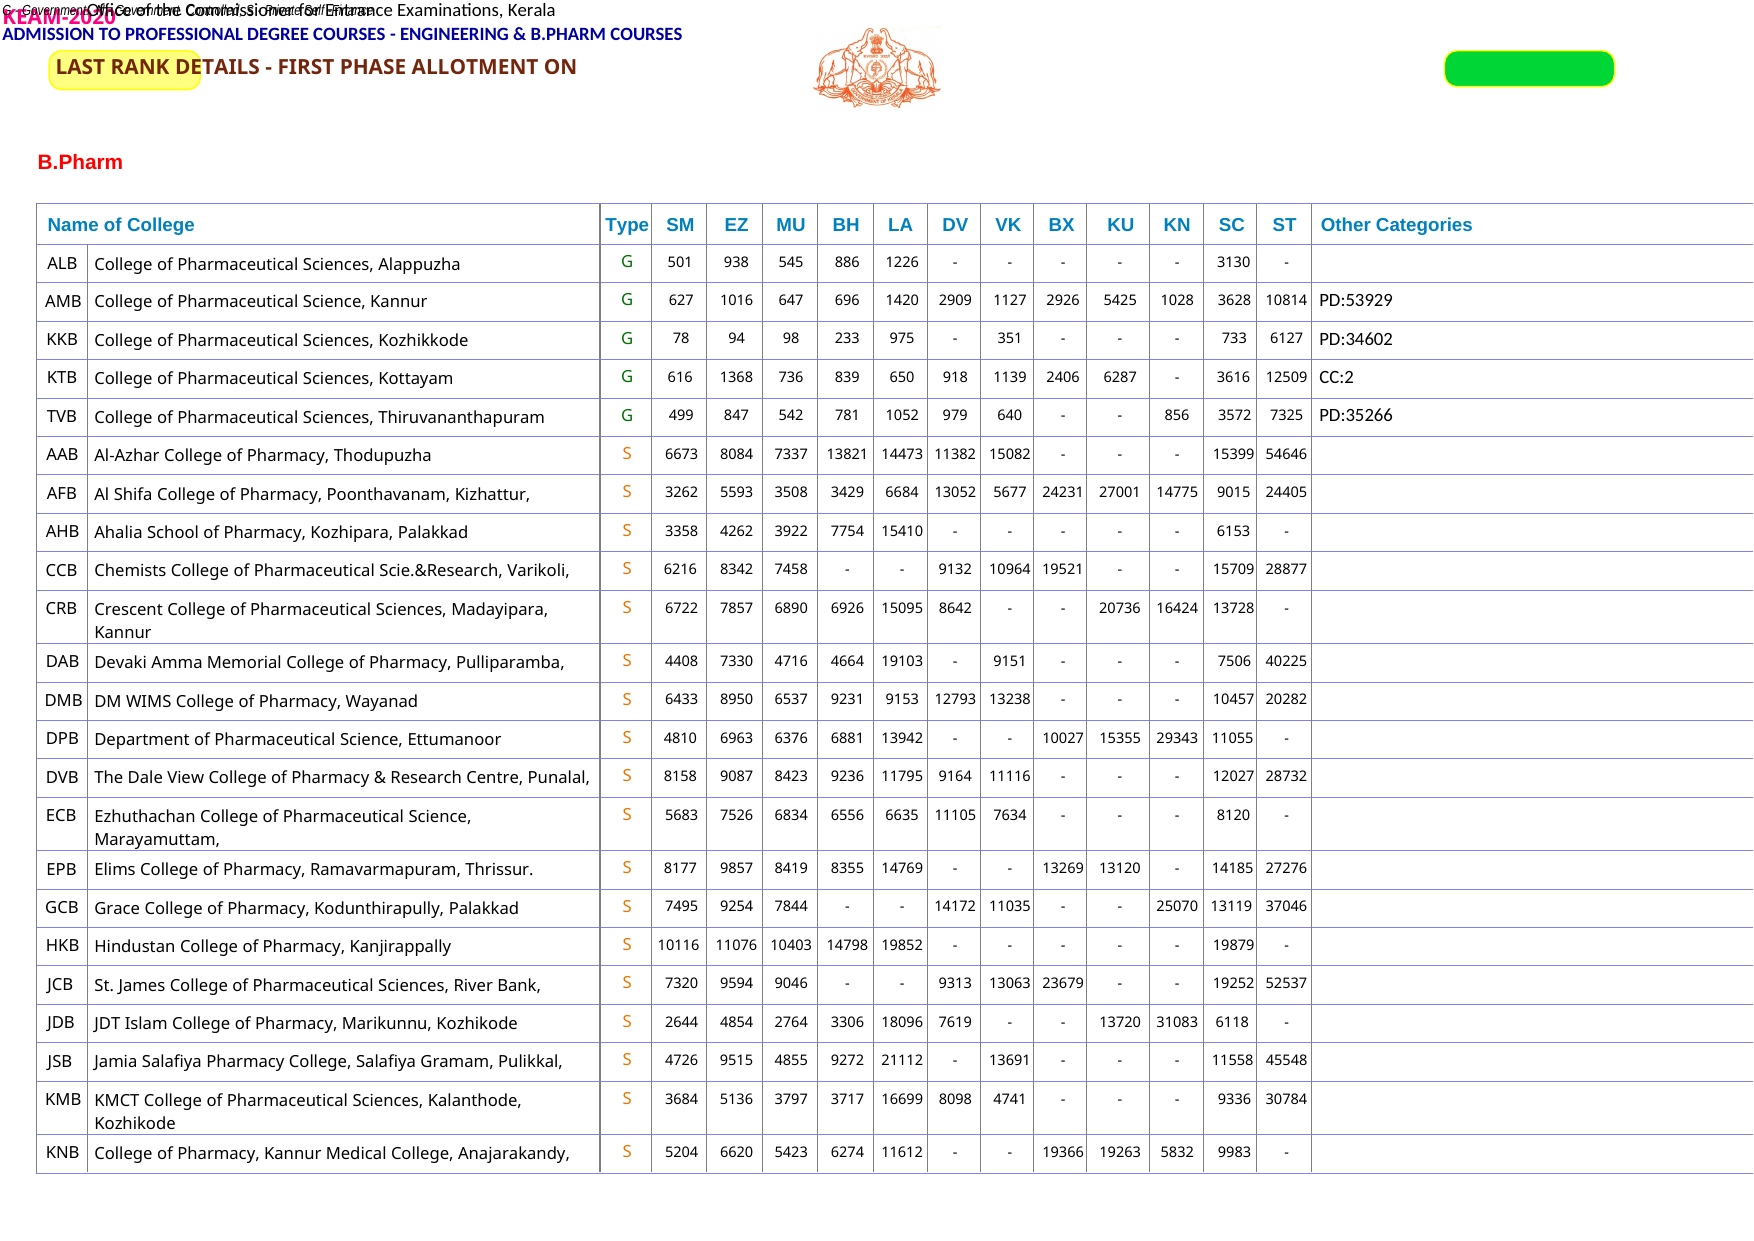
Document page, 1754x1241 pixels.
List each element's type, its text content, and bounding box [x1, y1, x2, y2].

table_cell 78 [652, 322, 706, 359]
table_header EZ [707, 204, 762, 244]
table_cell 10457 [1204, 683, 1256, 720]
table_cell 499 [652, 399, 706, 436]
table_cell S [601, 1082, 651, 1134]
table_cell - [928, 1043, 980, 1081]
table_cell 6376 [763, 721, 817, 758]
table_cell ALB [37, 245, 87, 282]
table_cell 7330 [707, 644, 762, 681]
table_cell S [601, 1135, 651, 1172]
table_cell 23679 [1034, 966, 1086, 1004]
table_cell - [1087, 322, 1149, 359]
table_cell DM WIMS College of Pharmacy, Wayanad [88, 683, 599, 720]
table_cell - [1150, 322, 1203, 359]
table_cell S [601, 798, 651, 850]
table_cell St. James College of Pharmaceutical Sciences, River Bank, [88, 966, 599, 1004]
table_cell - [1087, 928, 1149, 965]
table_cell College of Pharmacy, Kannur Medical College, Anajarakandy, [88, 1135, 599, 1172]
table_cell Jamia Salafiya Pharmacy College, Salafiya Gramam, Pulikkal, [88, 1043, 599, 1081]
table_cell - [1150, 552, 1203, 589]
table_cell [1312, 1005, 1753, 1042]
table_cell 16424 [1150, 591, 1203, 643]
table_header ST [1257, 204, 1311, 244]
text B.Pharm [37, 150, 1754, 174]
table_cell 24405 [1257, 475, 1311, 513]
table_cell - [1087, 890, 1149, 927]
table_cell S [601, 437, 651, 474]
table_cell 27276 [1257, 851, 1311, 888]
table_cell CCB [37, 552, 87, 589]
table_cell 6127 [1257, 322, 1311, 359]
table_cell 545 [763, 245, 817, 282]
table_cell PD:35266 [1312, 399, 1753, 436]
table_header DV [928, 204, 980, 244]
table_cell 8642 [928, 591, 980, 643]
table_cell 8355 [818, 851, 873, 888]
table_cell - [1087, 514, 1149, 551]
table_cell 9336 [1204, 1082, 1256, 1134]
table_cell 2926 [1034, 283, 1086, 321]
table_cell - [1150, 1082, 1203, 1134]
table_cell The Dale View College of Pharmacy & Research Centre, Punalal, [88, 759, 599, 797]
table_cell 11382 [928, 437, 980, 474]
table_cell DMB [37, 683, 87, 720]
table_cell 9132 [928, 552, 980, 589]
table_cell JDT Islam College of Pharmacy, Marikunnu, Kozhikode [88, 1005, 599, 1042]
table_header KU [1087, 204, 1149, 244]
table_cell [1312, 644, 1753, 681]
table_cell - [874, 890, 927, 927]
table_cell 3358 [652, 514, 706, 551]
table_cell 13728 [1204, 591, 1256, 643]
table_cell 650 [874, 360, 927, 397]
table_cell 7844 [763, 890, 817, 927]
table_cell 10116 [652, 928, 706, 965]
table_cell 11612 [874, 1135, 927, 1172]
table_cell 25070 [1150, 890, 1203, 927]
table_cell 7325 [1257, 399, 1311, 436]
table_cell 9272 [818, 1043, 873, 1081]
table_cell 4262 [707, 514, 762, 551]
table_cell 5683 [652, 798, 706, 850]
table_cell - [1150, 644, 1203, 681]
table_cell [1312, 475, 1753, 513]
table_cell 11116 [981, 759, 1033, 797]
table_cell 98 [763, 322, 817, 359]
table_cell - [1150, 245, 1203, 282]
table_cell S [601, 890, 651, 927]
table_cell - [1034, 399, 1086, 436]
table_cell 19521 [1034, 552, 1086, 589]
table_cell G [601, 245, 651, 282]
table_cell 3922 [763, 514, 817, 551]
table_cell 19252 [1204, 966, 1256, 1004]
table_cell 13119 [1204, 890, 1256, 927]
table_cell JCB [37, 966, 87, 1004]
table_cell 27001 [1087, 475, 1149, 513]
table_cell 7857 [707, 591, 762, 643]
table_cell 31083 [1150, 1005, 1203, 1042]
table_cell 1226 [874, 245, 927, 282]
table_cell S [601, 683, 651, 720]
table_cell 4408 [652, 644, 706, 681]
table_cell 9046 [763, 966, 817, 1004]
table_cell 6216 [652, 552, 706, 589]
table_cell S [601, 759, 651, 797]
table_cell - [928, 851, 980, 888]
table_cell 1420 [874, 283, 927, 321]
table_cell - [1034, 591, 1086, 643]
table_cell Al-Azhar College of Pharmacy, Thodupuzha [88, 437, 599, 474]
table_cell 8098 [928, 1082, 980, 1134]
table_cell - [1150, 798, 1203, 850]
table_cell - [1034, 245, 1086, 282]
table_cell KMB [37, 1082, 87, 1134]
table_cell 11076 [707, 928, 762, 965]
table_cell 13052 [928, 475, 980, 513]
table_cell - [981, 1005, 1033, 1042]
table_cell 4726 [652, 1043, 706, 1081]
table_cell 13942 [874, 721, 927, 758]
table_cell KKB [37, 322, 87, 359]
table_cell - [1257, 514, 1311, 551]
table_cell KMCT College of Pharmaceutical Sciences, Kalanthode, Kozhikode [88, 1082, 599, 1134]
table_cell 3717 [818, 1082, 873, 1134]
table_cell 11055 [1204, 721, 1256, 758]
table_cell [1312, 552, 1753, 589]
table_cell 13691 [981, 1043, 1033, 1081]
table_cell [1312, 437, 1753, 474]
table_cell 7506 [1204, 644, 1256, 681]
table_cell 15399 [1204, 437, 1256, 474]
table_cell CRB [37, 591, 87, 643]
table_cell [1312, 1135, 1753, 1172]
table_cell 2909 [928, 283, 980, 321]
table_cell 9153 [874, 683, 927, 720]
table_cell 9087 [707, 759, 762, 797]
table_cell Crescent College of Pharmaceutical Sciences, Madayipara, Kannur [88, 591, 599, 643]
table_cell 14769 [874, 851, 927, 888]
table_cell 11795 [874, 759, 927, 797]
table_cell 2764 [763, 1005, 817, 1042]
table_cell DAB [37, 644, 87, 681]
table_cell 6963 [707, 721, 762, 758]
table_cell - [1257, 798, 1311, 850]
table_cell 11035 [981, 890, 1033, 927]
table_cell 6274 [818, 1135, 873, 1172]
table_cell 7495 [652, 890, 706, 927]
table_cell 6881 [818, 721, 873, 758]
table_cell 7458 [763, 552, 817, 589]
table_cell 351 [981, 322, 1033, 359]
table_cell JSB [37, 1043, 87, 1081]
table_cell - [1087, 683, 1149, 720]
table_cell KNB [37, 1135, 87, 1172]
table_cell 6620 [707, 1135, 762, 1172]
table_cell - [1034, 890, 1086, 927]
table_cell CC:2 [1312, 360, 1753, 397]
table_cell 696 [818, 283, 873, 321]
table_cell [1312, 928, 1753, 965]
table_cell - [1257, 245, 1311, 282]
table_cell - [1150, 437, 1203, 474]
table_cell S [601, 928, 651, 965]
table_header Name of College [37, 204, 599, 244]
table_cell 12793 [928, 683, 980, 720]
table_cell - [928, 245, 980, 282]
table_cell 37046 [1257, 890, 1311, 927]
table_cell 1028 [1150, 283, 1203, 321]
table_cell Devaki Amma Memorial College of Pharmacy, Pulliparamba, [88, 644, 599, 681]
table_cell 647 [763, 283, 817, 321]
table_cell 5204 [652, 1135, 706, 1172]
table_cell - [1034, 928, 1086, 965]
table_cell College of Pharmaceutical Sciences, Thiruvananthapuram [88, 399, 599, 436]
table_cell 2406 [1034, 360, 1086, 397]
table_cell 640 [981, 399, 1033, 436]
table_cell - [981, 928, 1033, 965]
table_cell - [1034, 798, 1086, 850]
table_cell 6926 [818, 591, 873, 643]
table_cell - [1034, 683, 1086, 720]
table_cell EPB [37, 851, 87, 888]
table_header SC [1204, 204, 1256, 244]
table_cell 918 [928, 360, 980, 397]
table_cell 4810 [652, 721, 706, 758]
table_cell 94 [707, 322, 762, 359]
table_cell 15709 [1204, 552, 1256, 589]
table_cell 15355 [1087, 721, 1149, 758]
table_cell 5832 [1150, 1135, 1203, 1172]
table_cell [1312, 966, 1753, 1004]
table_cell 15410 [874, 514, 927, 551]
table_cell - [1150, 966, 1203, 1004]
table_cell 13120 [1087, 851, 1149, 888]
table_cell 1139 [981, 360, 1033, 397]
table_cell 14185 [1204, 851, 1256, 888]
table_cell AFB [37, 475, 87, 513]
table_cell S [601, 1043, 651, 1081]
table_header Other Categories [1312, 204, 1753, 244]
table_cell - [1087, 552, 1149, 589]
table_cell 6556 [818, 798, 873, 850]
table_cell 29343 [1150, 721, 1203, 758]
table_header BH [818, 204, 873, 244]
table_cell 9151 [981, 644, 1033, 681]
table_cell 10403 [763, 928, 817, 965]
table_cell - [1034, 437, 1086, 474]
table_cell S [601, 966, 651, 1004]
table_cell 6153 [1204, 514, 1256, 551]
table_cell 4664 [818, 644, 873, 681]
table_cell [1312, 798, 1753, 850]
table_cell 856 [1150, 399, 1203, 436]
table_cell 736 [763, 360, 817, 397]
table_cell 5423 [763, 1135, 817, 1172]
table_cell 13063 [981, 966, 1033, 1004]
table_cell 18096 [874, 1005, 927, 1042]
table_cell - [1257, 1135, 1311, 1172]
table_cell 886 [818, 245, 873, 282]
table_cell [1312, 721, 1753, 758]
table_cell College of Pharmaceutical Sciences, Kozhikkode [88, 322, 599, 359]
table_cell 733 [1204, 322, 1256, 359]
table_cell JDB [37, 1005, 87, 1042]
table_cell Ezhuthachan College of Pharmaceutical Science, Marayamuttam, [88, 798, 599, 850]
table_cell 3616 [1204, 360, 1256, 397]
table_cell Grace College of Pharmacy, Kodunthirapully, Palakkad [88, 890, 599, 927]
table_cell 21112 [874, 1043, 927, 1081]
table_cell 6684 [874, 475, 927, 513]
table_cell 13238 [981, 683, 1033, 720]
table_cell - [818, 966, 873, 1004]
table_cell - [981, 514, 1033, 551]
table_cell College of Pharmaceutical Sciences, Kottayam [88, 360, 599, 397]
table_cell 16699 [874, 1082, 927, 1134]
table_cell 1052 [874, 399, 927, 436]
table_cell S [601, 721, 651, 758]
table_cell 7619 [928, 1005, 980, 1042]
table_cell - [981, 1135, 1033, 1172]
table_cell 1127 [981, 283, 1033, 321]
table_cell 4741 [981, 1082, 1033, 1134]
table_cell 8177 [652, 851, 706, 888]
table_cell Al Shifa College of Pharmacy, Poonthavanam, Kizhattur, [88, 475, 599, 513]
table_cell 7526 [707, 798, 762, 850]
table_cell College of Pharmaceutical Science, Kannur [88, 283, 599, 321]
table_cell - [1034, 644, 1086, 681]
table_cell 19852 [874, 928, 927, 965]
table_cell 14775 [1150, 475, 1203, 513]
table_cell 847 [707, 399, 762, 436]
table_cell - [1150, 683, 1203, 720]
table_cell 12509 [1257, 360, 1311, 397]
table_cell [1312, 514, 1753, 551]
table_cell S [601, 644, 651, 681]
table_cell - [928, 928, 980, 965]
table_cell 8342 [707, 552, 762, 589]
table_cell 233 [818, 322, 873, 359]
table_cell 19879 [1204, 928, 1256, 965]
table_cell [1312, 1082, 1753, 1134]
table_cell 8423 [763, 759, 817, 797]
table_cell - [1087, 759, 1149, 797]
table_cell S [601, 1005, 651, 1042]
table_cell 45548 [1257, 1043, 1311, 1081]
table_header Type [601, 204, 651, 244]
table_cell 781 [818, 399, 873, 436]
table_cell S [601, 851, 651, 888]
table_header SM [652, 204, 706, 244]
table_cell 8084 [707, 437, 762, 474]
table_cell 542 [763, 399, 817, 436]
table_header LA [874, 204, 927, 244]
table_cell 52537 [1257, 966, 1311, 1004]
table_header MU [763, 204, 817, 244]
table_cell G [601, 360, 651, 397]
table_cell - [1257, 591, 1311, 643]
table_cell 6722 [652, 591, 706, 643]
table_cell - [928, 1135, 980, 1172]
table_cell 5136 [707, 1082, 762, 1134]
table_cell 7754 [818, 514, 873, 551]
table_cell 15095 [874, 591, 927, 643]
table_cell - [1034, 759, 1086, 797]
table_cell 14798 [818, 928, 873, 965]
table_cell 9313 [928, 966, 980, 1004]
table_cell - [1257, 721, 1311, 758]
table_cell 10027 [1034, 721, 1086, 758]
table_cell AAB [37, 437, 87, 474]
table_cell TVB [37, 399, 87, 436]
table_cell - [1150, 514, 1203, 551]
table_cell 1368 [707, 360, 762, 397]
table_cell DVB [37, 759, 87, 797]
table_cell 10814 [1257, 283, 1311, 321]
table_cell - [981, 721, 1033, 758]
table_cell [1312, 759, 1753, 797]
table_cell 2644 [652, 1005, 706, 1042]
table_cell College of Pharmaceutical Sciences, Alappuzha [88, 245, 599, 282]
table_cell 28732 [1257, 759, 1311, 797]
table_cell Chemists College of Pharmaceutical Scie.&Research, Varikoli, [88, 552, 599, 589]
table_cell - [1087, 644, 1149, 681]
table_cell 9594 [707, 966, 762, 1004]
table_cell 8419 [763, 851, 817, 888]
table_cell - [1087, 966, 1149, 1004]
table_cell 9231 [818, 683, 873, 720]
table_cell Elims College of Pharmacy, Ramavarmapuram, Thrissur. [88, 851, 599, 888]
table_cell 9983 [1204, 1135, 1256, 1172]
table_cell 627 [652, 283, 706, 321]
table_cell [1312, 1043, 1753, 1081]
table_cell - [1034, 1044, 1086, 1080]
table_cell - [1257, 1005, 1311, 1042]
table_cell PD:53929 [1312, 283, 1753, 321]
table_cell 28877 [1257, 552, 1311, 589]
table_cell G [601, 322, 651, 359]
table_cell 6635 [874, 798, 927, 850]
table_cell 8950 [707, 683, 762, 720]
table_cell 24231 [1034, 475, 1086, 513]
table_cell - [874, 552, 927, 589]
table_cell 10964 [981, 552, 1033, 589]
table_cell 839 [818, 360, 873, 397]
picture [811, 26, 942, 111]
table_cell 11105 [928, 798, 980, 850]
table_cell 3572 [1204, 399, 1256, 436]
table_header KN [1150, 204, 1203, 244]
table_cell - [1087, 1043, 1149, 1081]
table_cell 3262 [652, 475, 706, 513]
table_cell - [1150, 1043, 1203, 1081]
table_cell [1312, 890, 1753, 927]
table_cell DPB [37, 721, 87, 758]
table_cell [1312, 683, 1753, 720]
table_cell 13720 [1087, 1005, 1149, 1042]
table_cell - [818, 552, 873, 589]
table_cell [1312, 591, 1753, 643]
table_cell 938 [707, 245, 762, 282]
table_cell 7337 [763, 437, 817, 474]
table_cell - [1150, 928, 1203, 965]
table_cell 20282 [1257, 683, 1311, 720]
table_cell 19103 [874, 644, 927, 681]
table_cell 9164 [928, 759, 980, 797]
table_cell 4854 [707, 1005, 762, 1042]
table_header BX [1034, 204, 1086, 244]
table_cell 616 [652, 360, 706, 397]
table_cell 3429 [818, 475, 873, 513]
table_cell ECB [37, 798, 87, 850]
table_cell 13821 [818, 437, 873, 474]
table_cell - [928, 644, 980, 681]
table_cell [1312, 245, 1753, 282]
table_cell 8158 [652, 759, 706, 797]
table_cell 6834 [763, 798, 817, 850]
table_cell 12027 [1204, 759, 1256, 797]
table_cell 4855 [763, 1043, 817, 1081]
table_cell 979 [928, 399, 980, 436]
table_cell KTB [37, 360, 87, 397]
table_cell S [601, 591, 651, 643]
table_cell HKB [37, 928, 87, 965]
table_cell 14473 [874, 437, 927, 474]
table_cell - [1087, 798, 1149, 850]
table_cell 19263 [1087, 1135, 1149, 1172]
table_cell Ahalia School of Pharmacy, Kozhipara, Palakkad [88, 514, 599, 551]
table_cell 19366 [1034, 1135, 1086, 1172]
table_cell GCB [37, 890, 87, 927]
table_cell - [874, 966, 927, 1004]
table_cell 20736 [1087, 591, 1149, 643]
table_cell 9236 [818, 759, 873, 797]
table_cell 5593 [707, 475, 762, 513]
table_cell 6537 [763, 683, 817, 720]
table_cell 3508 [763, 475, 817, 513]
table_cell - [1034, 1082, 1086, 1134]
table_cell - [928, 514, 980, 551]
table_cell 3684 [652, 1082, 706, 1134]
table_cell - [818, 890, 873, 927]
table_cell Department of Pharmaceutical Science, Ettumanoor [88, 721, 599, 758]
table_cell 15082 [981, 437, 1033, 474]
table_cell 975 [874, 322, 927, 359]
table_cell 3628 [1204, 283, 1256, 321]
table_cell 6673 [652, 437, 706, 474]
table_cell 7320 [652, 966, 706, 1004]
table_cell 9015 [1204, 475, 1256, 513]
table_cell 13269 [1034, 851, 1086, 888]
table_cell 3306 [818, 1005, 873, 1042]
table_cell - [1034, 1005, 1086, 1042]
table_cell - [1034, 514, 1086, 551]
table_cell - [1034, 322, 1086, 359]
table_cell 1016 [707, 283, 762, 321]
table_cell - [1087, 399, 1149, 436]
table_cell 3130 [1204, 245, 1256, 282]
table_cell 7634 [981, 798, 1033, 850]
table_cell - [981, 591, 1033, 643]
table_cell S [601, 514, 651, 551]
table_cell 6890 [763, 591, 817, 643]
table_cell - [1257, 928, 1311, 965]
table_cell PD:34602 [1312, 322, 1753, 359]
table_cell 6433 [652, 683, 706, 720]
table_cell - [1087, 437, 1149, 474]
table_cell 9515 [707, 1043, 762, 1081]
table_cell - [1087, 245, 1149, 282]
table_cell AMB [37, 283, 87, 321]
table_cell [1312, 851, 1753, 888]
table_cell S [601, 475, 651, 513]
table_cell - [1150, 851, 1203, 888]
table_cell - [981, 851, 1033, 888]
table_header VK [981, 204, 1033, 244]
table_cell G [601, 399, 651, 436]
table_cell 30784 [1257, 1082, 1311, 1134]
table_cell 501 [652, 245, 706, 282]
table_cell S [601, 552, 651, 589]
table_cell - [981, 245, 1033, 282]
table_cell Hindustan College of Pharmacy, Kanjirappally [88, 928, 599, 965]
table_cell 9857 [707, 851, 762, 888]
table_cell - [1150, 360, 1203, 397]
table_cell 5677 [981, 475, 1033, 513]
table_cell AHB [37, 514, 87, 551]
table_cell - [1087, 1082, 1149, 1134]
table_cell 6287 [1087, 360, 1149, 397]
table_cell 40225 [1257, 644, 1311, 681]
table_cell - [928, 721, 980, 758]
table_cell 6118 [1204, 1005, 1256, 1042]
table_cell 11558 [1204, 1043, 1256, 1081]
table_cell - [928, 322, 980, 359]
table_cell 8120 [1204, 798, 1256, 850]
table_cell 54646 [1257, 437, 1311, 474]
table_cell 5425 [1087, 283, 1149, 321]
table_cell 14172 [928, 890, 980, 927]
table_cell 4716 [763, 644, 817, 681]
table_cell - [1150, 759, 1203, 797]
table_cell 9254 [707, 890, 762, 927]
table_cell G [601, 283, 651, 321]
table_cell 3797 [763, 1082, 817, 1134]
